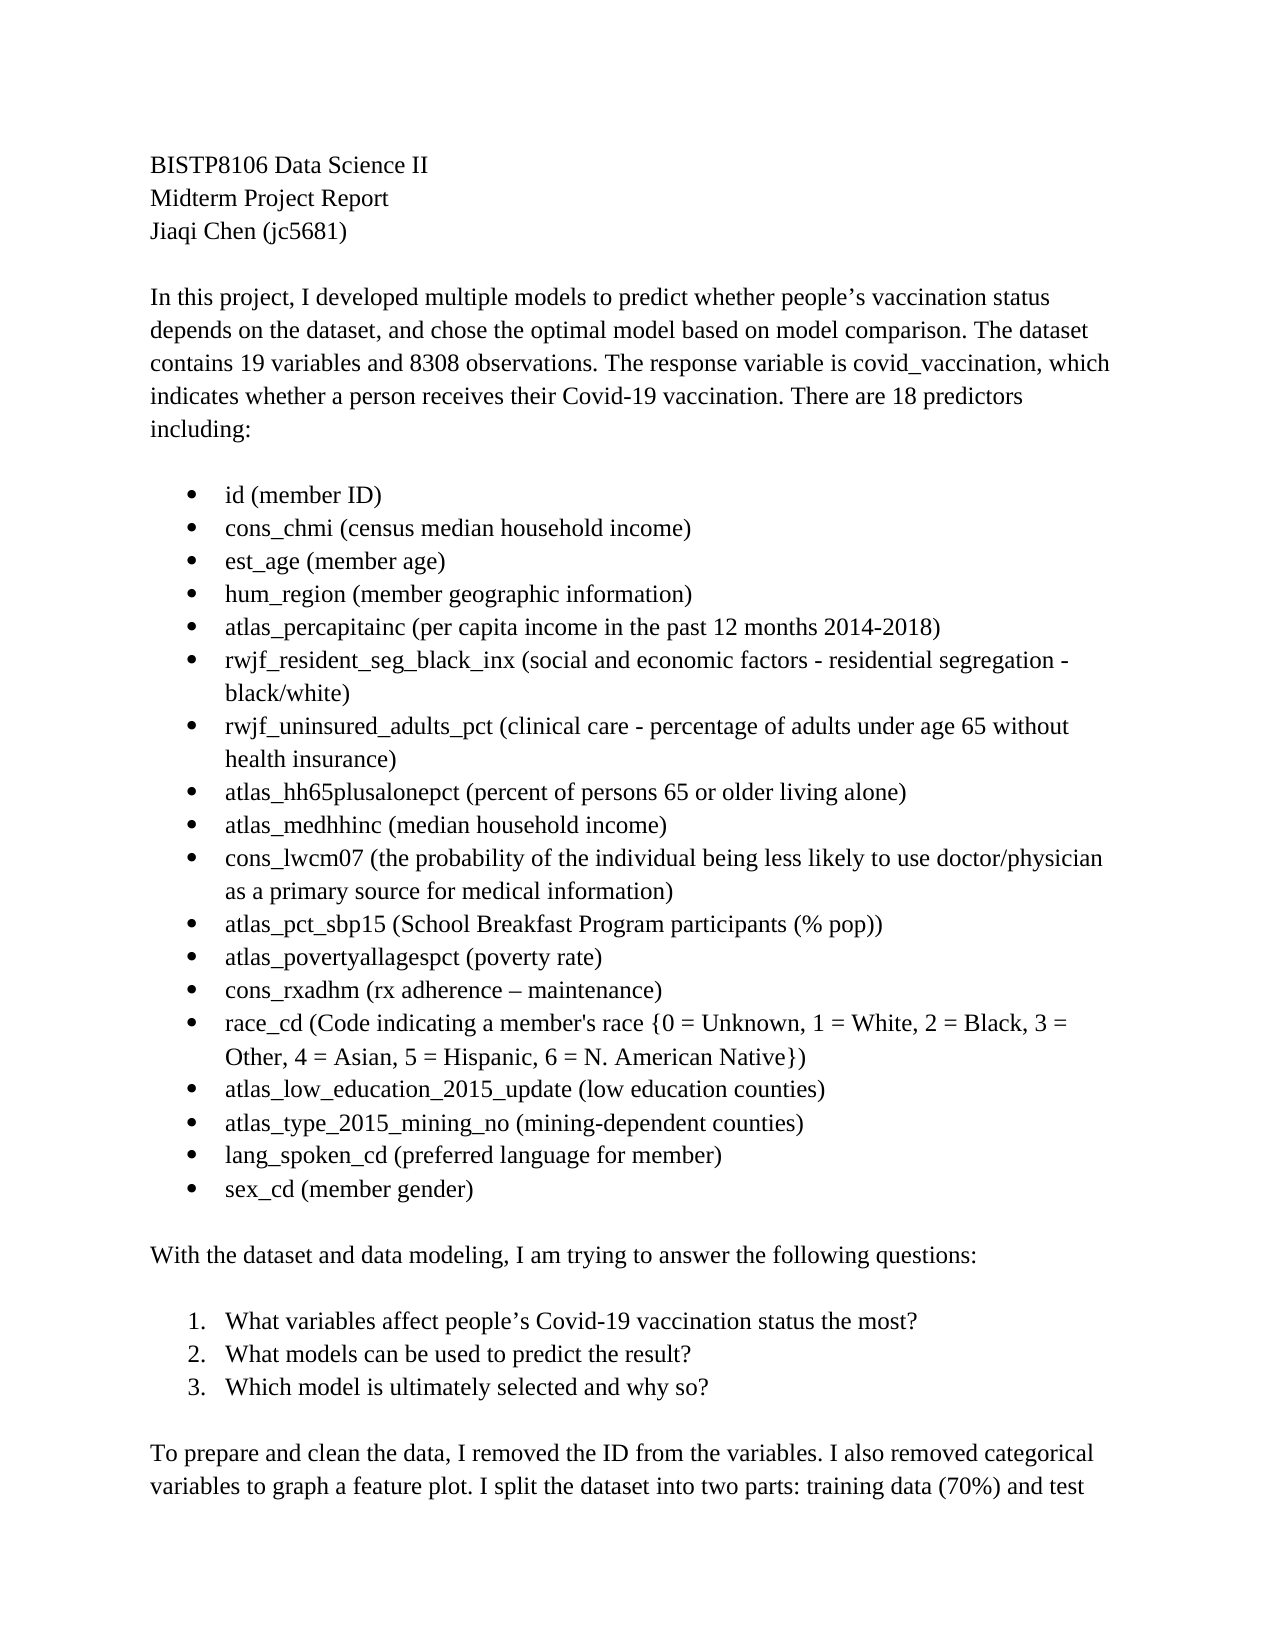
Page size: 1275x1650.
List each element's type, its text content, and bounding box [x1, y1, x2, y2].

list race_cd (Code indicating a member's race {0 = Unknown, 1 = White, 2 = Black, 3 = Other, 4 = Asian, 5 = Hispanic, 6 = N. American Native}) [187, 1008, 1125, 1070]
list atlas_type_2015_mining_no (mining-dependent counties) [187, 1108, 1125, 1136]
list cons_lwcm07 (the probability of the individual being less likely to use doctor/physician as a primary source for medical information) [187, 843, 1125, 905]
text With the dataset and data modeling, I am trying to answer the following questions: [150, 1240, 1125, 1268]
list Which model is ultimately selected and why so? [187, 1372, 1125, 1401]
list id (member ID) [187, 480, 1125, 509]
list cons_chmi (census median household income) [187, 513, 1125, 542]
text BISTP8106 Data Science II Midterm Project Report [150, 150, 1125, 212]
list hum_region (member geographic information) [187, 579, 1125, 608]
list lang_spoken_cd (preferred language for member) [187, 1141, 1125, 1169]
list rwjf_resident_seg_black_inx (social and economic factors - residential segregation - black/white) [187, 645, 1125, 707]
list sex_cd (member gender) [187, 1174, 1125, 1202]
list atlas_low_education_2015_update (low education counties) [187, 1074, 1125, 1103]
list What models can be used to predict the result? [187, 1339, 1125, 1367]
list atlas_povertyallagespct (poverty rate) [187, 942, 1125, 971]
list rwjf_uninsured_adults_pct (clinical care - percentage of adults under age 65 without health insurance) [187, 711, 1125, 773]
list cons_rxadhm (rx adherence – maintenance) [187, 976, 1125, 1004]
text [150, 1438, 1125, 1499]
list atlas_pct_sbp15 (School Breakfast Program participants (% pop)) [187, 909, 1125, 938]
list est_age (member age) [187, 546, 1125, 575]
list atlas_medhhinc (median household income) [187, 810, 1125, 839]
list atlas_hh65plusalonepct (percent of persons 65 or older living alone) [187, 777, 1125, 806]
text Jiaqi Chen (jc5681) [150, 216, 1125, 245]
list What variables affect people’s Covid-19 vaccination status the most? [187, 1306, 1125, 1334]
list atlas_percapitainc (per capita income in the past 12 months 2014-2018) [187, 612, 1125, 641]
text In this project, I developed multiple models to predict whether people’s vaccination status depends on the dataset, and chose the optimal model based on model comparison. The dataset contains 19 variables and 8308 observations. The response variable is covid_vaccination, which indicates whether a person receives their Covid-19 vaccination. There are 18 predictors including: [150, 282, 1125, 443]
